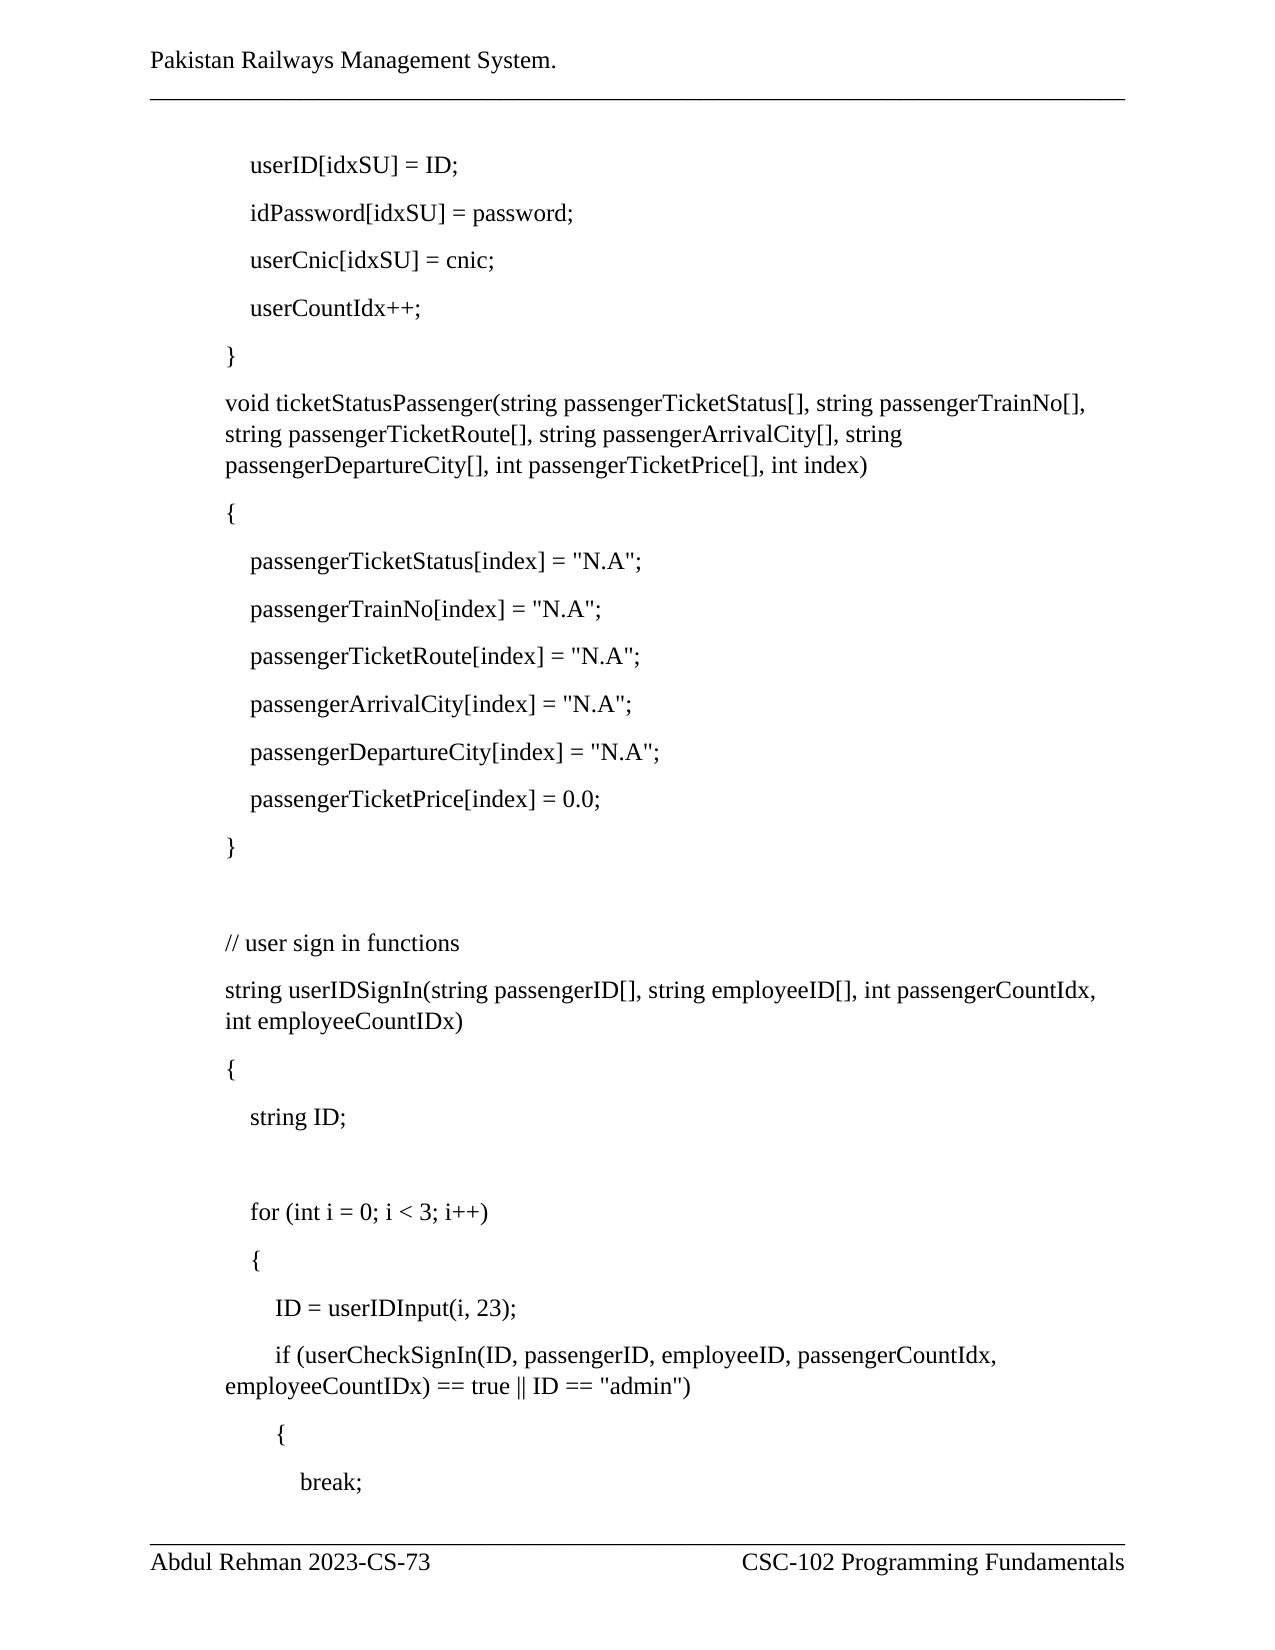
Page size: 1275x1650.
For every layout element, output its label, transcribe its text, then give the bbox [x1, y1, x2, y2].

text string userIDSignIn(string passengerID[], string employeeID[], int passengerCountIdx, int employeeCountIDx) [225, 975, 1125, 1035]
text // user sign in functions [225, 928, 1125, 956]
text passengerTrainNo[index] = "N.A"; [225, 594, 1125, 622]
text userCnic[idxSU] = cnic; [225, 245, 1125, 274]
text { [225, 1419, 1125, 1448]
text void ticketStatusPassenger(string passengerTicketStatus[], string passengerTrainNo[], string passengerTicketRoute[], string passengerArrivalCity[], string passengerDepartureCity[], int passengerTicketPrice[], int index) [225, 388, 1125, 479]
text passengerDepartureCity[index] = "N.A"; [225, 737, 1125, 766]
text ID = userIDInput(i, 23); [225, 1293, 1125, 1321]
text { [225, 1245, 1125, 1274]
text } [225, 832, 1125, 861]
text userCountIdx++; [225, 293, 1125, 322]
text for (int i = 0; i < 3; i++) [225, 1197, 1125, 1226]
text userID[idxSU] = ID; [225, 150, 1125, 179]
text passengerTicketPrice[index] = 0.0; [225, 784, 1125, 813]
text break; [225, 1467, 1125, 1496]
text string ID; [225, 1102, 1125, 1131]
text passengerTicketRoute[index] = "N.A"; [225, 641, 1125, 670]
text { [225, 1054, 1125, 1083]
text } [225, 341, 1125, 369]
text passengerTicketStatus[index] = "N.A"; [225, 546, 1125, 575]
text idPassword[idxSU] = password; [225, 198, 1125, 226]
text if (userCheckSignIn(ID, passengerID, employeeID, passengerCountIdx, employeeCountIDx) == true || ID == "admin") [225, 1340, 1125, 1400]
text { [225, 498, 1125, 527]
text passengerArrivalCity[index] = "N.A"; [225, 689, 1125, 718]
